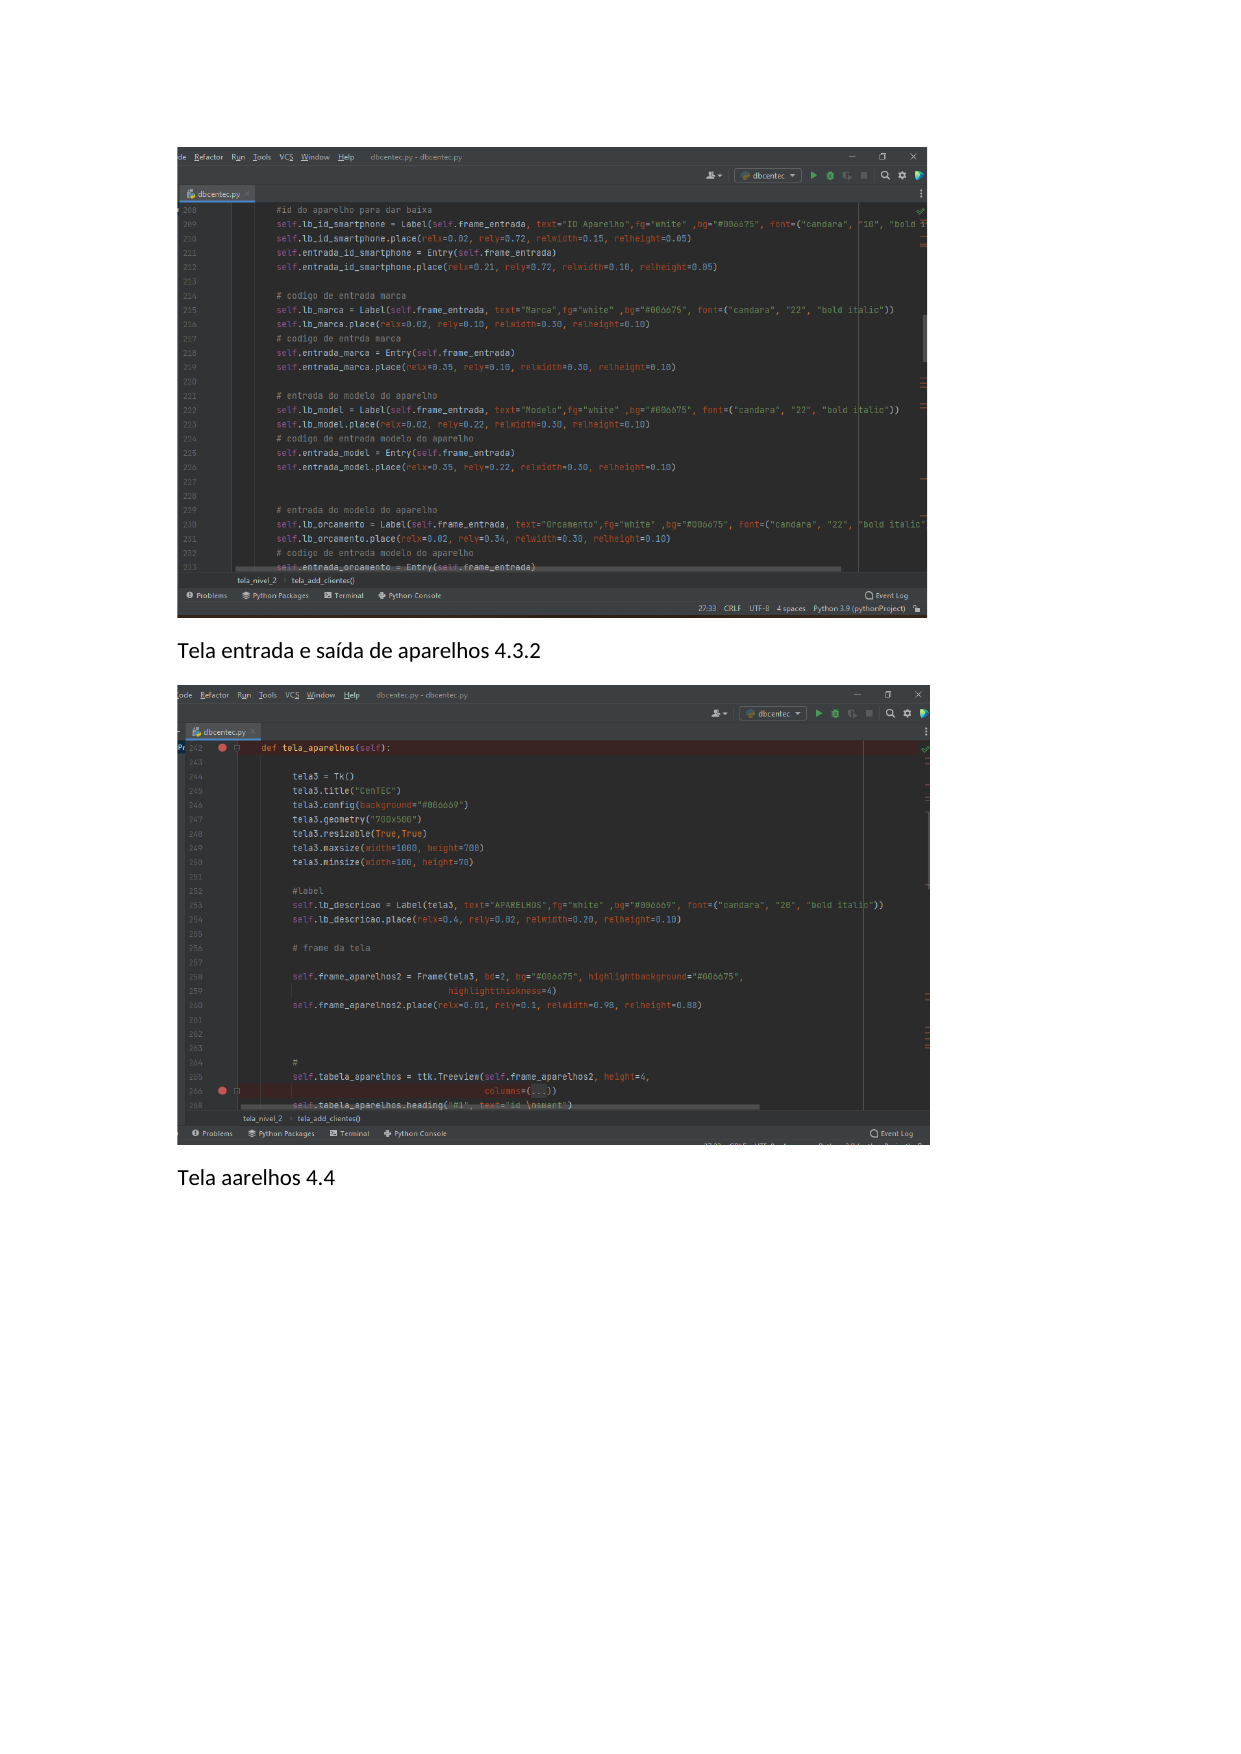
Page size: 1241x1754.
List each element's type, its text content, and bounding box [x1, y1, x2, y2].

text Tela entrada e saída de aparelhos 4.3.2 [177, 636, 1063, 664]
text Tela aarelhos 4.4 [177, 1163, 1063, 1191]
picture [177, 685, 930, 1145]
picture [177, 147, 928, 618]
